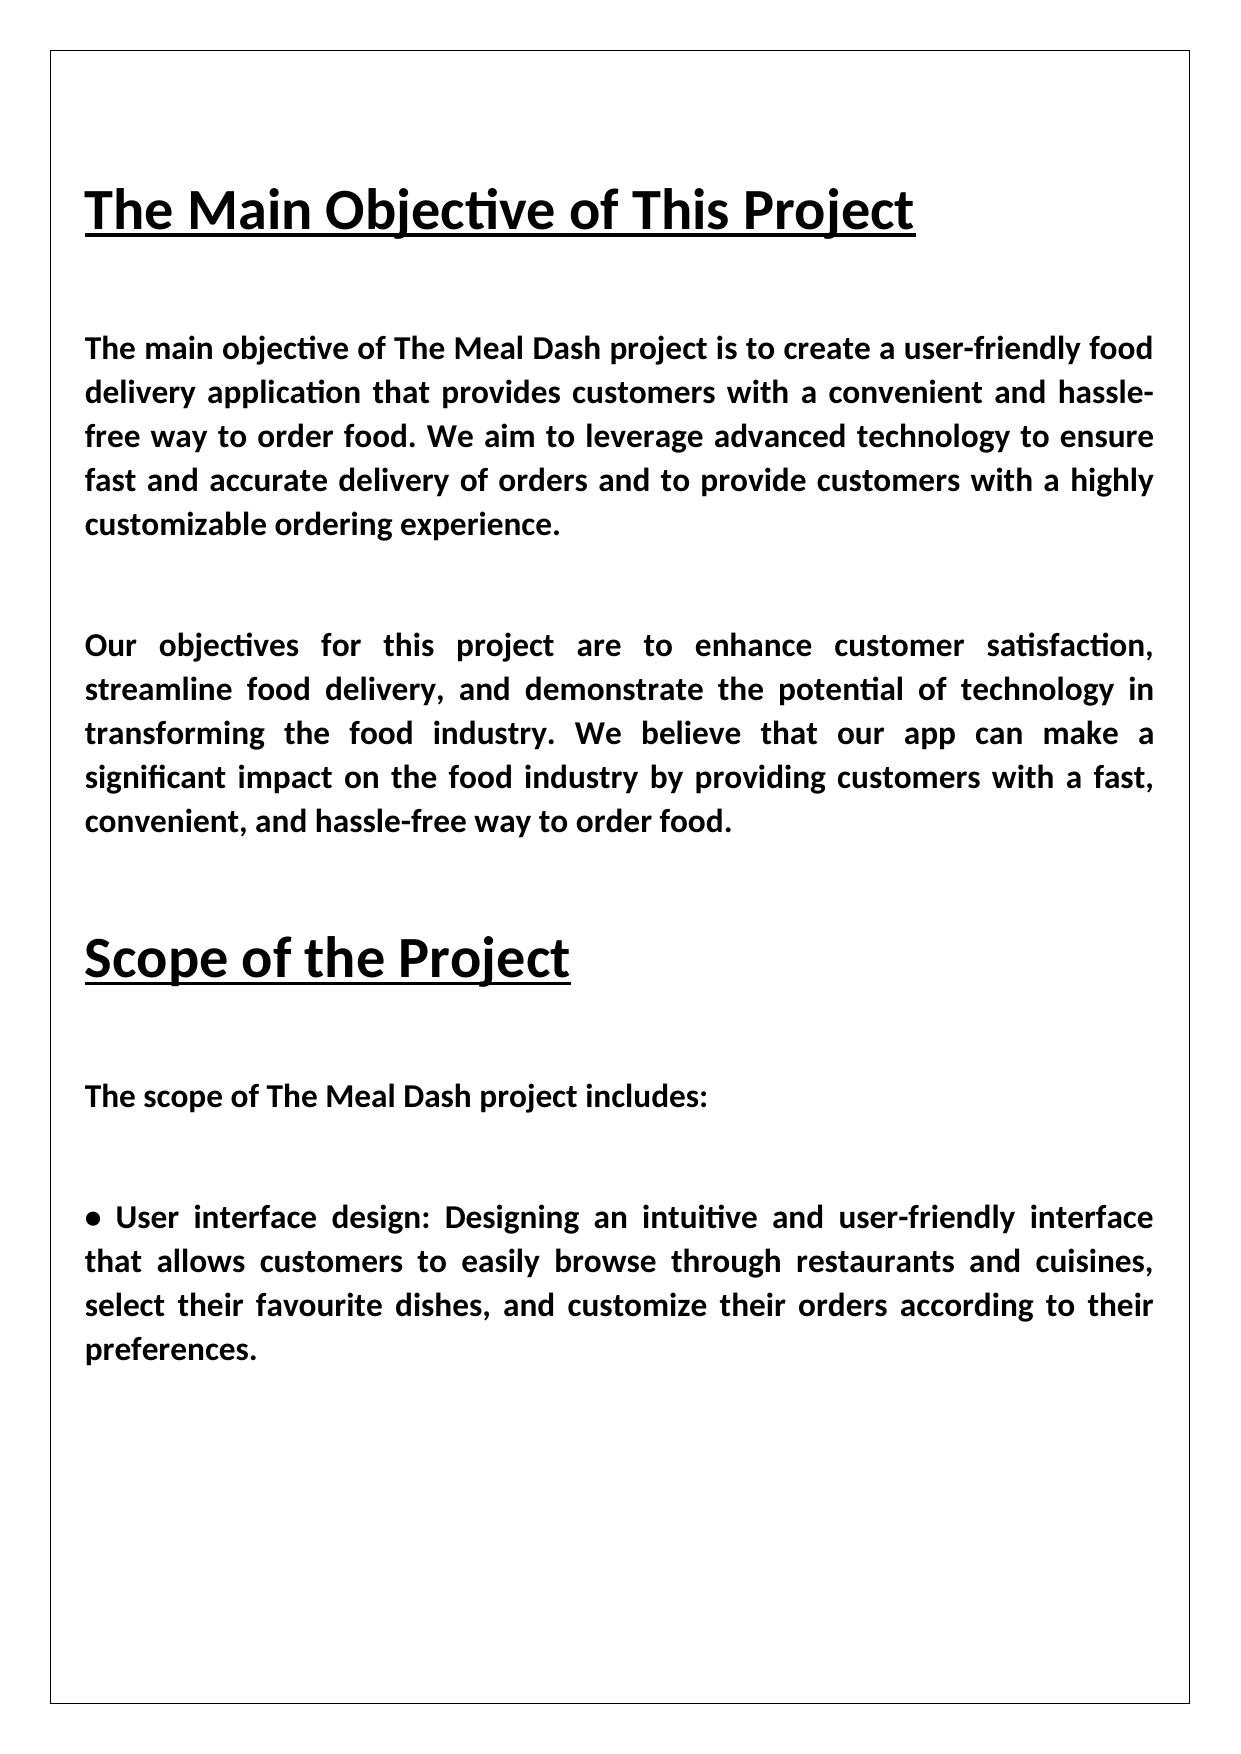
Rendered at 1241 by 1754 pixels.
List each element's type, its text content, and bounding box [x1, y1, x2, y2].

text The scope of The Meal Dash project includes: [84, 1075, 1156, 1116]
text • User interface design: Designing an intuitive and user-friendly interface that allows customers to easily browse through restaurants and cuisines, select their favourite dishes, and customize their orders according to their preferences. [84, 1197, 1156, 1369]
text The main objective of The Meal Dash project is to create a user-friendly food delivery application that provides customers with a convenient and hassle-free way to order food. We aim to leverage advanced technology to ensure fast and accurate delivery of orders and to provide customers with a highly customizable ordering experience. [84, 327, 1156, 543]
text The Main Objective of This Project [84, 173, 1156, 244]
text Scope of the Project [84, 921, 1156, 992]
text Our objectives for this project are to enhance customer satisfaction, streamline food delivery, and demonstrate the potential of technology in transforming the food industry. We believe that our app can make a significant impact on the food industry by providing customers with a fast, convenient, and hassle-free way to order food. [84, 624, 1156, 841]
